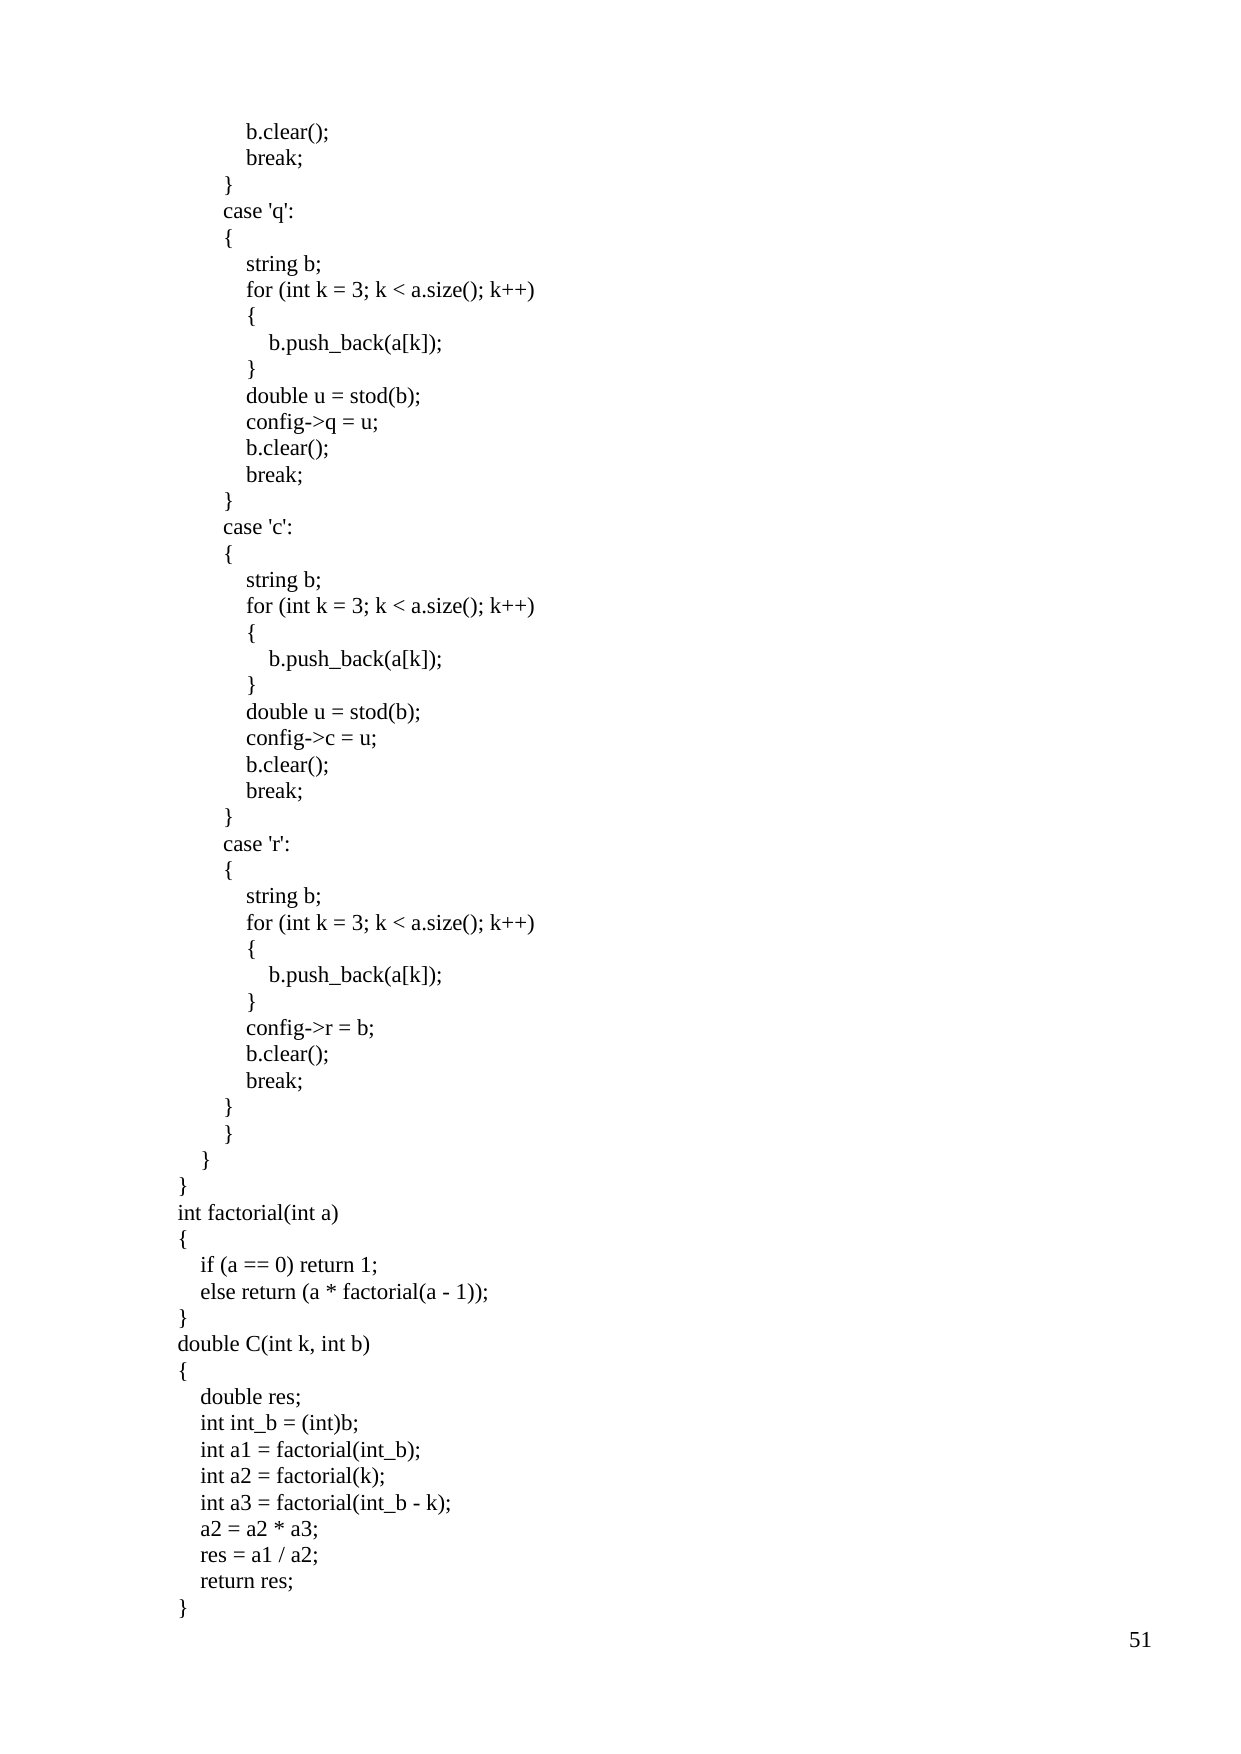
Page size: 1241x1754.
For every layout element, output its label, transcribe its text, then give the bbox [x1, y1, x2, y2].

text b.push_back(a[k]); [177, 329, 1152, 355]
text b.clear(); [177, 751, 1152, 777]
text string b; [177, 250, 1152, 276]
text return res; [177, 1568, 1152, 1594]
text { [177, 303, 1152, 329]
text string b; [177, 566, 1152, 592]
text } [177, 355, 1152, 382]
text double C(int k, int b) [177, 1330, 1152, 1357]
text } [177, 988, 1152, 1014]
text break; [177, 777, 1152, 803]
text } [177, 1304, 1152, 1330]
text break; [177, 1067, 1152, 1093]
text break; [177, 144, 1152, 171]
text { [177, 1225, 1152, 1251]
text double u = stod(b); [177, 698, 1152, 724]
text break; [177, 461, 1152, 487]
text for (int k = 3; k < a.size(); k++) [177, 276, 1152, 303]
text { [177, 223, 1152, 250]
text config->r = b; [177, 1014, 1152, 1041]
text else return (a * factorial(a - 1)); [177, 1278, 1152, 1304]
text double u = stod(b); [177, 382, 1152, 408]
text { [177, 540, 1152, 566]
text b.clear(); [177, 118, 1152, 144]
text b.clear(); [177, 434, 1152, 461]
text config->q = u; [177, 408, 1152, 434]
text } [177, 1093, 1152, 1119]
text res = a1 / a2; [177, 1541, 1152, 1568]
text case 'q': [177, 197, 1152, 223]
text case 'r': [177, 830, 1152, 856]
text { [177, 856, 1152, 882]
text { [177, 935, 1152, 961]
text for (int k = 3; k < a.size(); k++) [177, 909, 1152, 935]
text { [177, 1357, 1152, 1383]
text int a3 = factorial(int_b - k); [177, 1488, 1152, 1515]
text config->c = u; [177, 724, 1152, 751]
text } [177, 1594, 1152, 1620]
text b.push_back(a[k]); [177, 645, 1152, 672]
text } [177, 1172, 1152, 1199]
text } [177, 803, 1152, 830]
text b.push_back(a[k]); [177, 961, 1152, 988]
text string b; [177, 882, 1152, 909]
text double res; [177, 1383, 1152, 1409]
text int a2 = factorial(k); [177, 1462, 1152, 1488]
text } [177, 1119, 1152, 1146]
text } [177, 1146, 1152, 1172]
text { [177, 619, 1152, 645]
text int int_b = (int)b; [177, 1409, 1152, 1436]
text b.clear(); [177, 1041, 1152, 1067]
text for (int k = 3; k < a.size(); k++) [177, 592, 1152, 619]
text } [177, 171, 1152, 197]
text int factorial(int a) [177, 1199, 1152, 1225]
text int a1 = factorial(int_b); [177, 1436, 1152, 1462]
text a2 = a2 * a3; [177, 1515, 1152, 1541]
text if (a == 0) return 1; [177, 1251, 1152, 1278]
text case 'c': [177, 513, 1152, 540]
text } [177, 672, 1152, 698]
text } [177, 487, 1152, 513]
